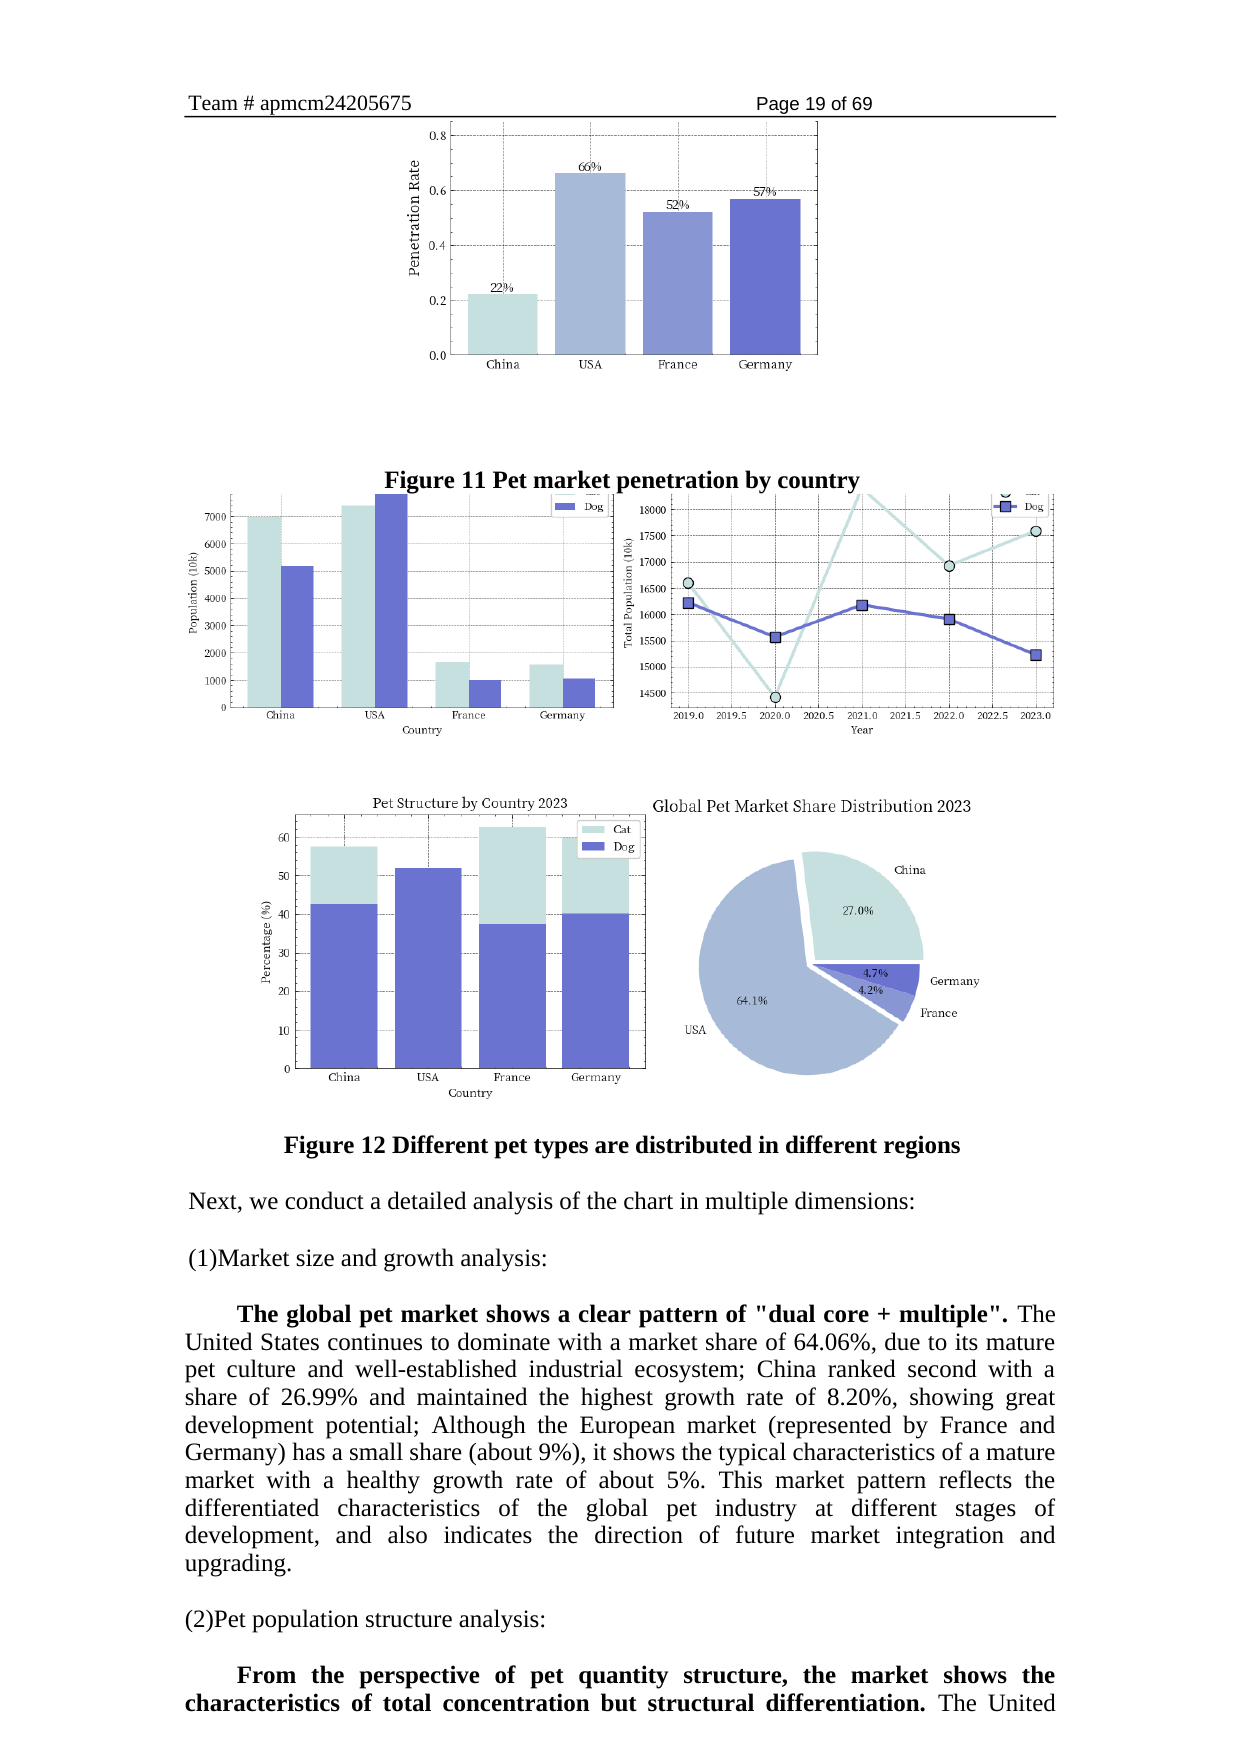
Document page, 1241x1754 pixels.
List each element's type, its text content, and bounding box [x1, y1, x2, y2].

text (1)Market size and growth analysis: [188, 1244, 1056, 1272]
text Figure 11 Pet market penetration by country [188, 467, 1056, 494]
text Figure 12 Different pet types are distributed in different regions [188, 1131, 1056, 1159]
picture [403, 121, 841, 375]
picture [257, 792, 983, 1103]
text (2)Pet population structure analysis: [184, 1606, 1056, 1633]
text The global pet market shows a clear pattern of "dual core + multiple". The United States continues to dominate with a market share of 64.06%, due to its mature pet culture and well-established industrial ecosystem; China ranked second with a share of 26.99% and maintained the highest growth rate of 8.20%, showing great development potential; Although the European market (represented by France and Germany) has a small share (about 9%), it shows the typical characteristics of a mature market with a healthy growth rate of about 5%. This market pattern reflects the differentiated characteristics of the global pet industry at different stages of development, and also indicates the direction of future market integration and upgrading. [184, 1301, 1056, 1577]
text Next, we conduct a detailed analysis of the chart in multiple dimensions: [188, 1188, 1056, 1215]
picture [185, 494, 1056, 739]
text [184, 1662, 1056, 1717]
